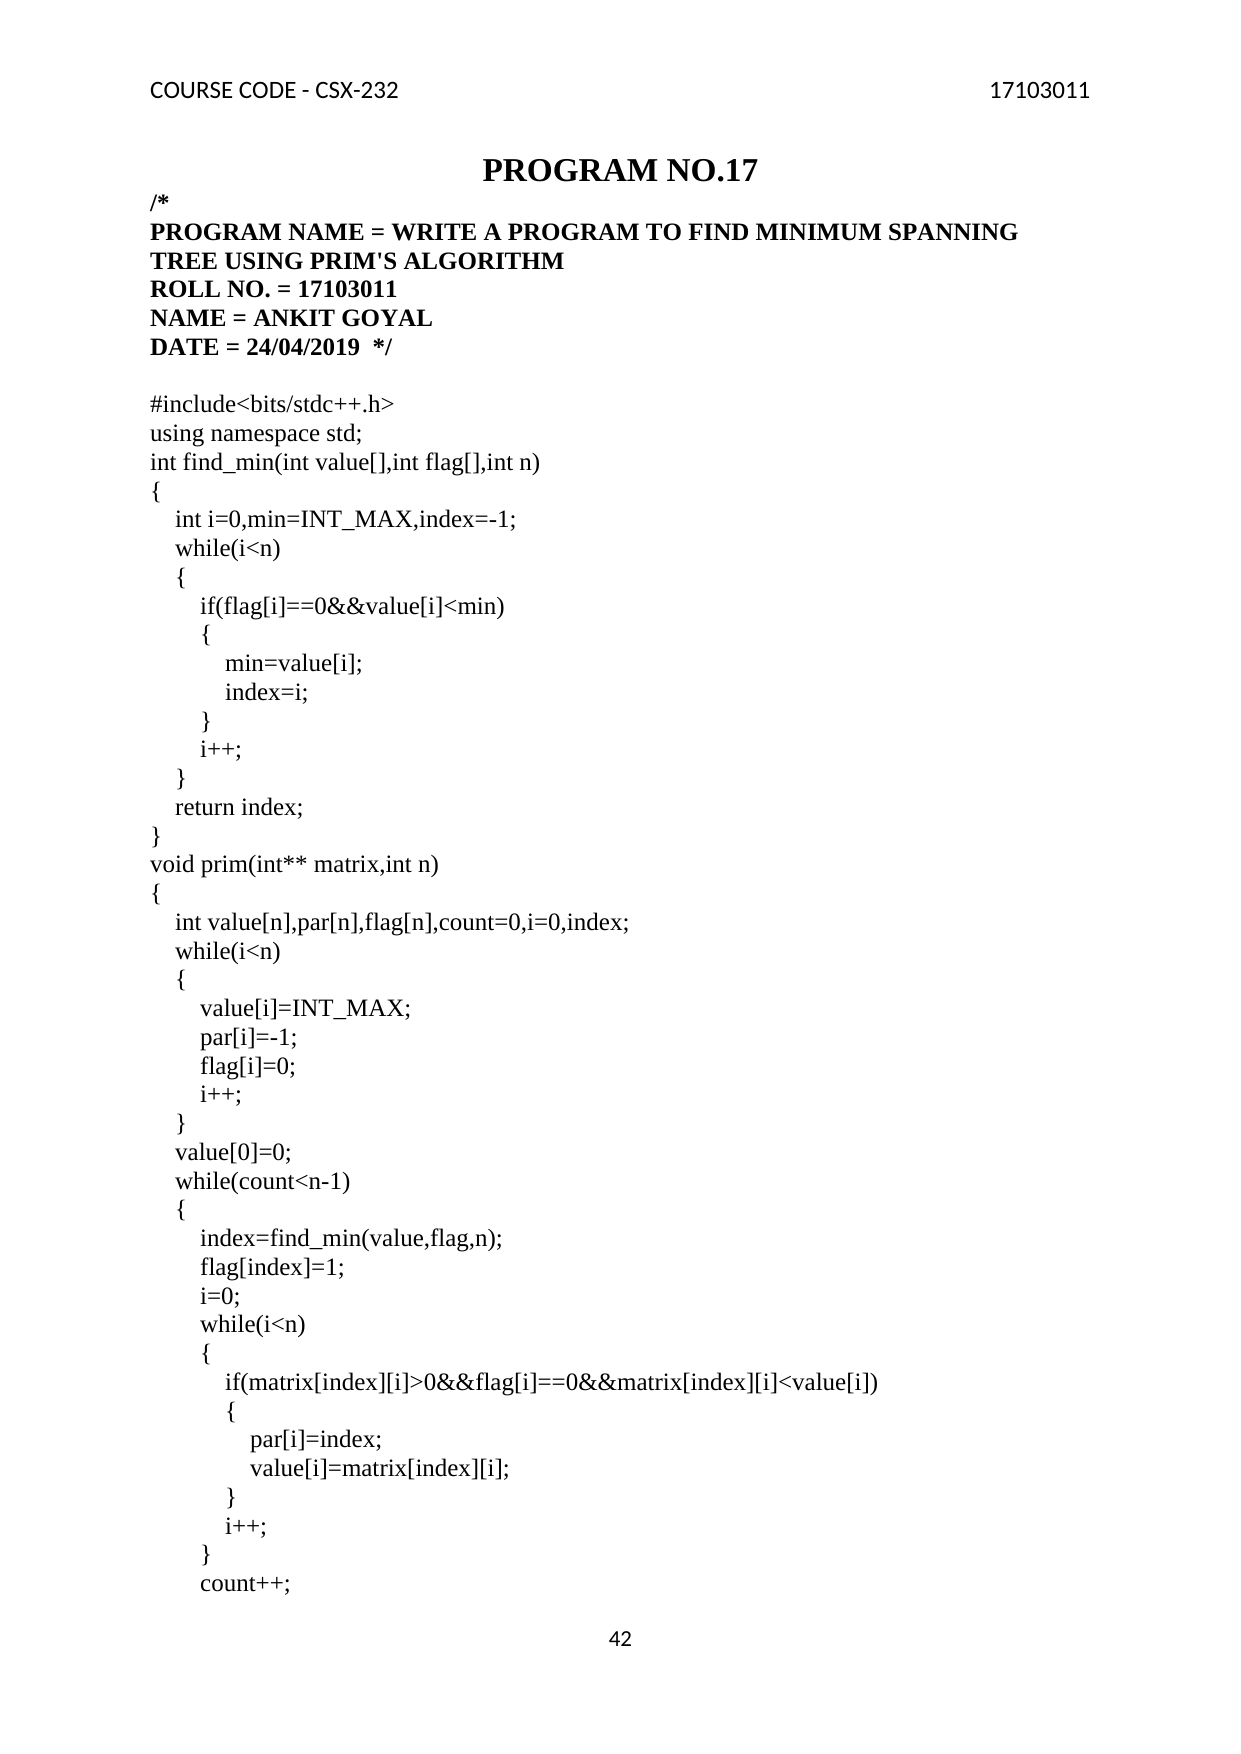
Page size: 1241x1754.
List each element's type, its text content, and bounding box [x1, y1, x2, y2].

text { [150, 619, 1090, 648]
text DATE = 24/04/2019 */ [150, 332, 1090, 361]
text while(i<n) [150, 533, 1090, 562]
text i++; [150, 1511, 1090, 1539]
text } [150, 706, 1090, 734]
text { [150, 562, 1090, 591]
text count++; [150, 1568, 1090, 1597]
text while(i<n) [150, 1309, 1090, 1338]
text i=0; [150, 1281, 1090, 1309]
text PROGRAM NAME = WRITE A PROGRAM TO FIND MINIMUM SPANNING TREE USING PRIM'S ALGORITHM [150, 217, 1090, 274]
text int i=0,min=INT_MAX,index=-1; [150, 504, 1090, 533]
text value[i]=matrix[index][i]; [150, 1453, 1090, 1482]
text NAME = ANKIT GOYAL [150, 303, 1090, 332]
text index=find_min(value,flag,n); [150, 1223, 1090, 1252]
text value[0]=0; [150, 1137, 1090, 1166]
text } [150, 1482, 1090, 1511]
text { [150, 1338, 1090, 1367]
text PROGRAM NO.17 [150, 150, 1090, 188]
text flag[i]=0; [150, 1051, 1090, 1079]
text #include<bits/stdc++.h> [150, 389, 1090, 418]
text } [150, 821, 1090, 849]
text par[i]=-1; [150, 1022, 1090, 1051]
text ROLL NO. = 17103011 [150, 274, 1090, 303]
text { [150, 1396, 1090, 1424]
text par[i]=index; [150, 1424, 1090, 1453]
text while(count<n-1) [150, 1166, 1090, 1194]
text } [150, 1539, 1090, 1568]
text if(matrix[index][i]>0&&flag[i]==0&&matrix[index][i]<value[i]) [150, 1367, 1090, 1396]
text /* [150, 188, 1090, 217]
text i++; [150, 1079, 1090, 1108]
text if(flag[i]==0&&value[i]<min) [150, 591, 1090, 619]
text while(i<n) [150, 936, 1090, 964]
text { [150, 964, 1090, 993]
text using namespace std; [150, 418, 1090, 447]
text } [150, 1108, 1090, 1137]
text flag[index]=1; [150, 1252, 1090, 1281]
text int value[n],par[n],flag[n],count=0,i=0,index; [150, 907, 1090, 936]
text void prim(int** matrix,int n) [150, 849, 1090, 878]
text index=i; [150, 677, 1090, 706]
text { [150, 1194, 1090, 1223]
text i++; [150, 734, 1090, 763]
text int find_min(int value[],int flag[],int n) [150, 447, 1090, 476]
text return index; [150, 792, 1090, 821]
text min=value[i]; [150, 648, 1090, 677]
text { [150, 878, 1090, 907]
text { [150, 476, 1090, 504]
text value[i]=INT_MAX; [150, 993, 1090, 1022]
text } [150, 763, 1090, 792]
